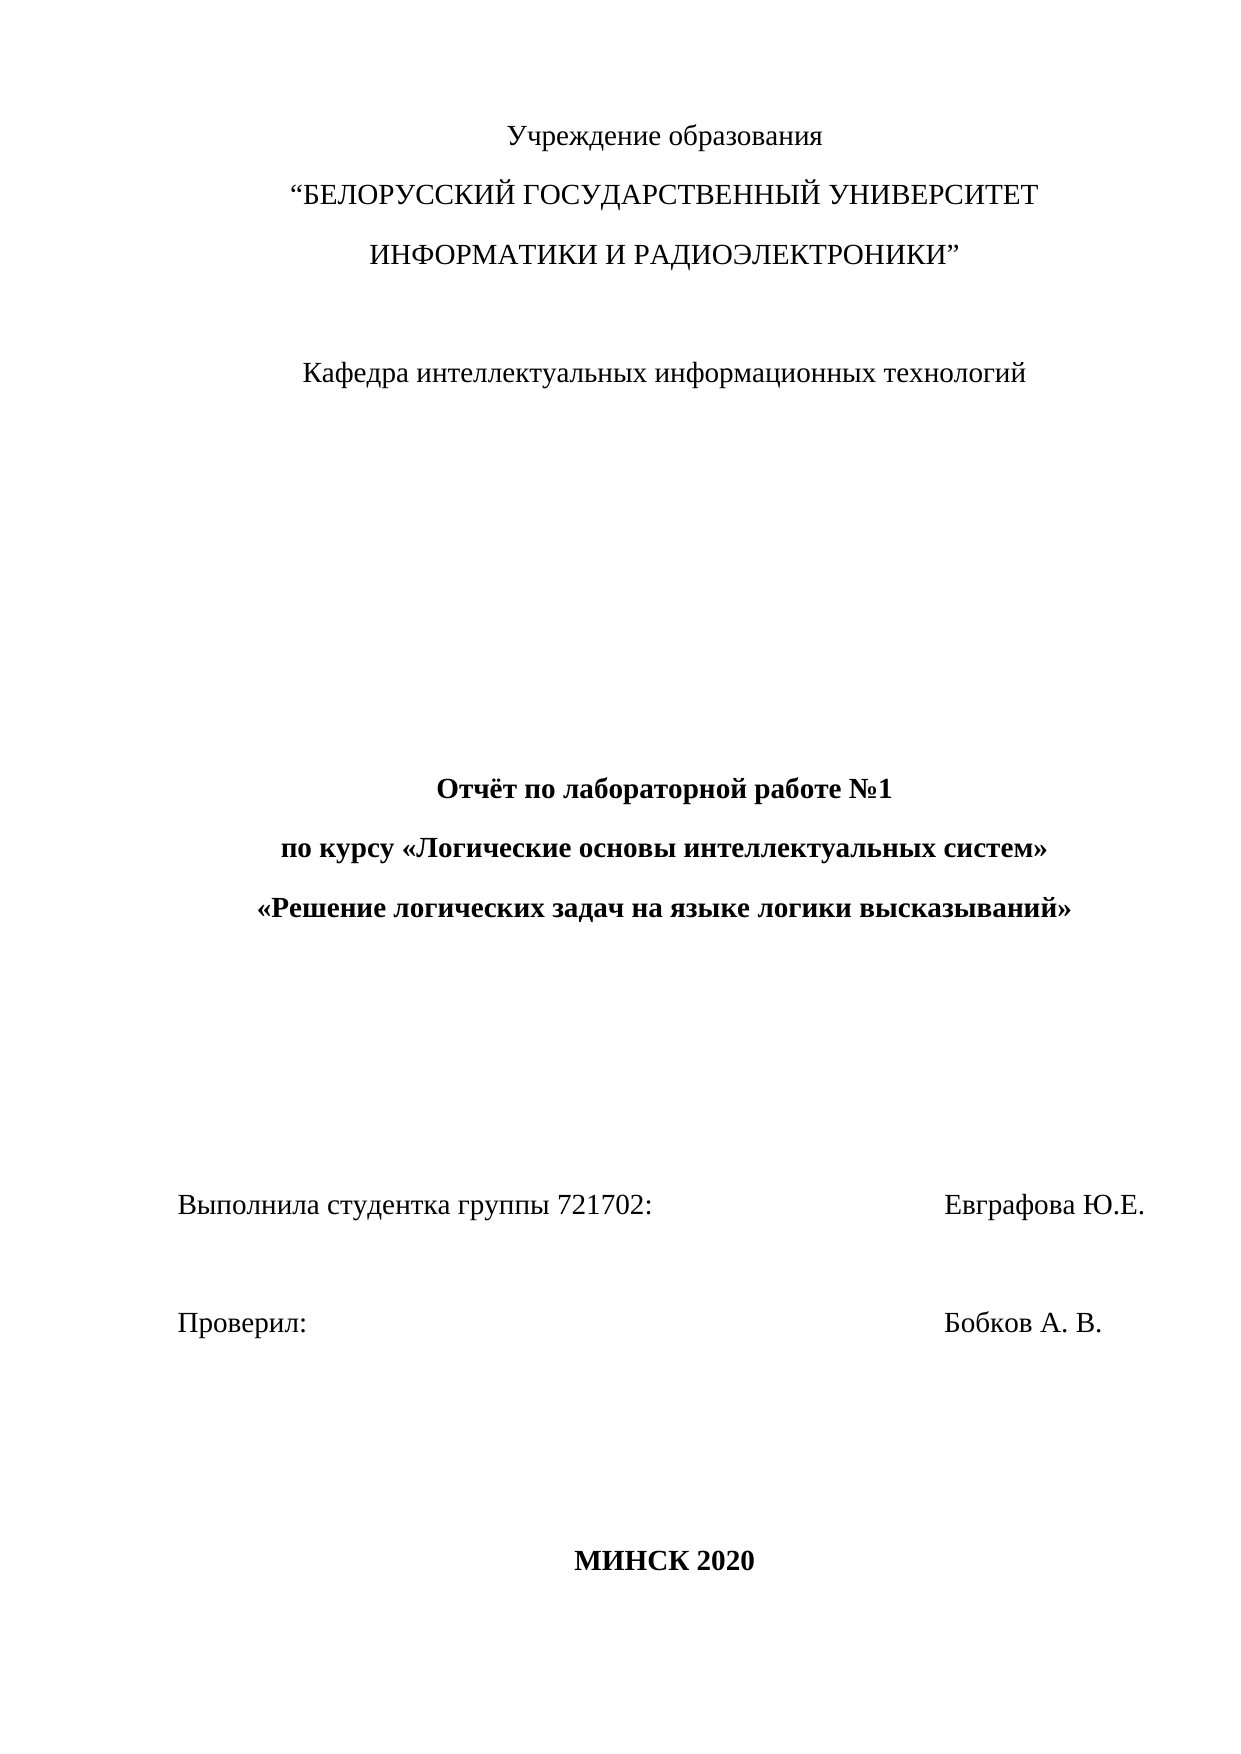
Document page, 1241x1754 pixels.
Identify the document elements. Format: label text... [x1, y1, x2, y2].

text «Решение логических задач на языке логики высказываний» [177, 890, 1152, 923]
text ИНФОРМАТИКИ И РАДИОЭЛЕКТРОНИКИ” [177, 237, 1152, 270]
text Проверил: Бобков А. В. [177, 1306, 1152, 1339]
text “БЕЛОРУССКИЙ ГОСУДАРСТВЕННЫЙ УНИВЕРСИТЕТ [177, 177, 1152, 211]
text Кафедра интеллектуальных информационных технологий [177, 356, 1152, 389]
text Учреждение образования [177, 118, 1152, 152]
text МИНСК 2020 [177, 1543, 1152, 1577]
text Отчёт по лабораторной работе №1 [177, 771, 1152, 805]
text по курсу «Логические основы интеллектуальных систем» [177, 831, 1152, 864]
text Выполнила студентка группы 721702: Евграфова Ю.Е. [177, 1187, 1152, 1220]
